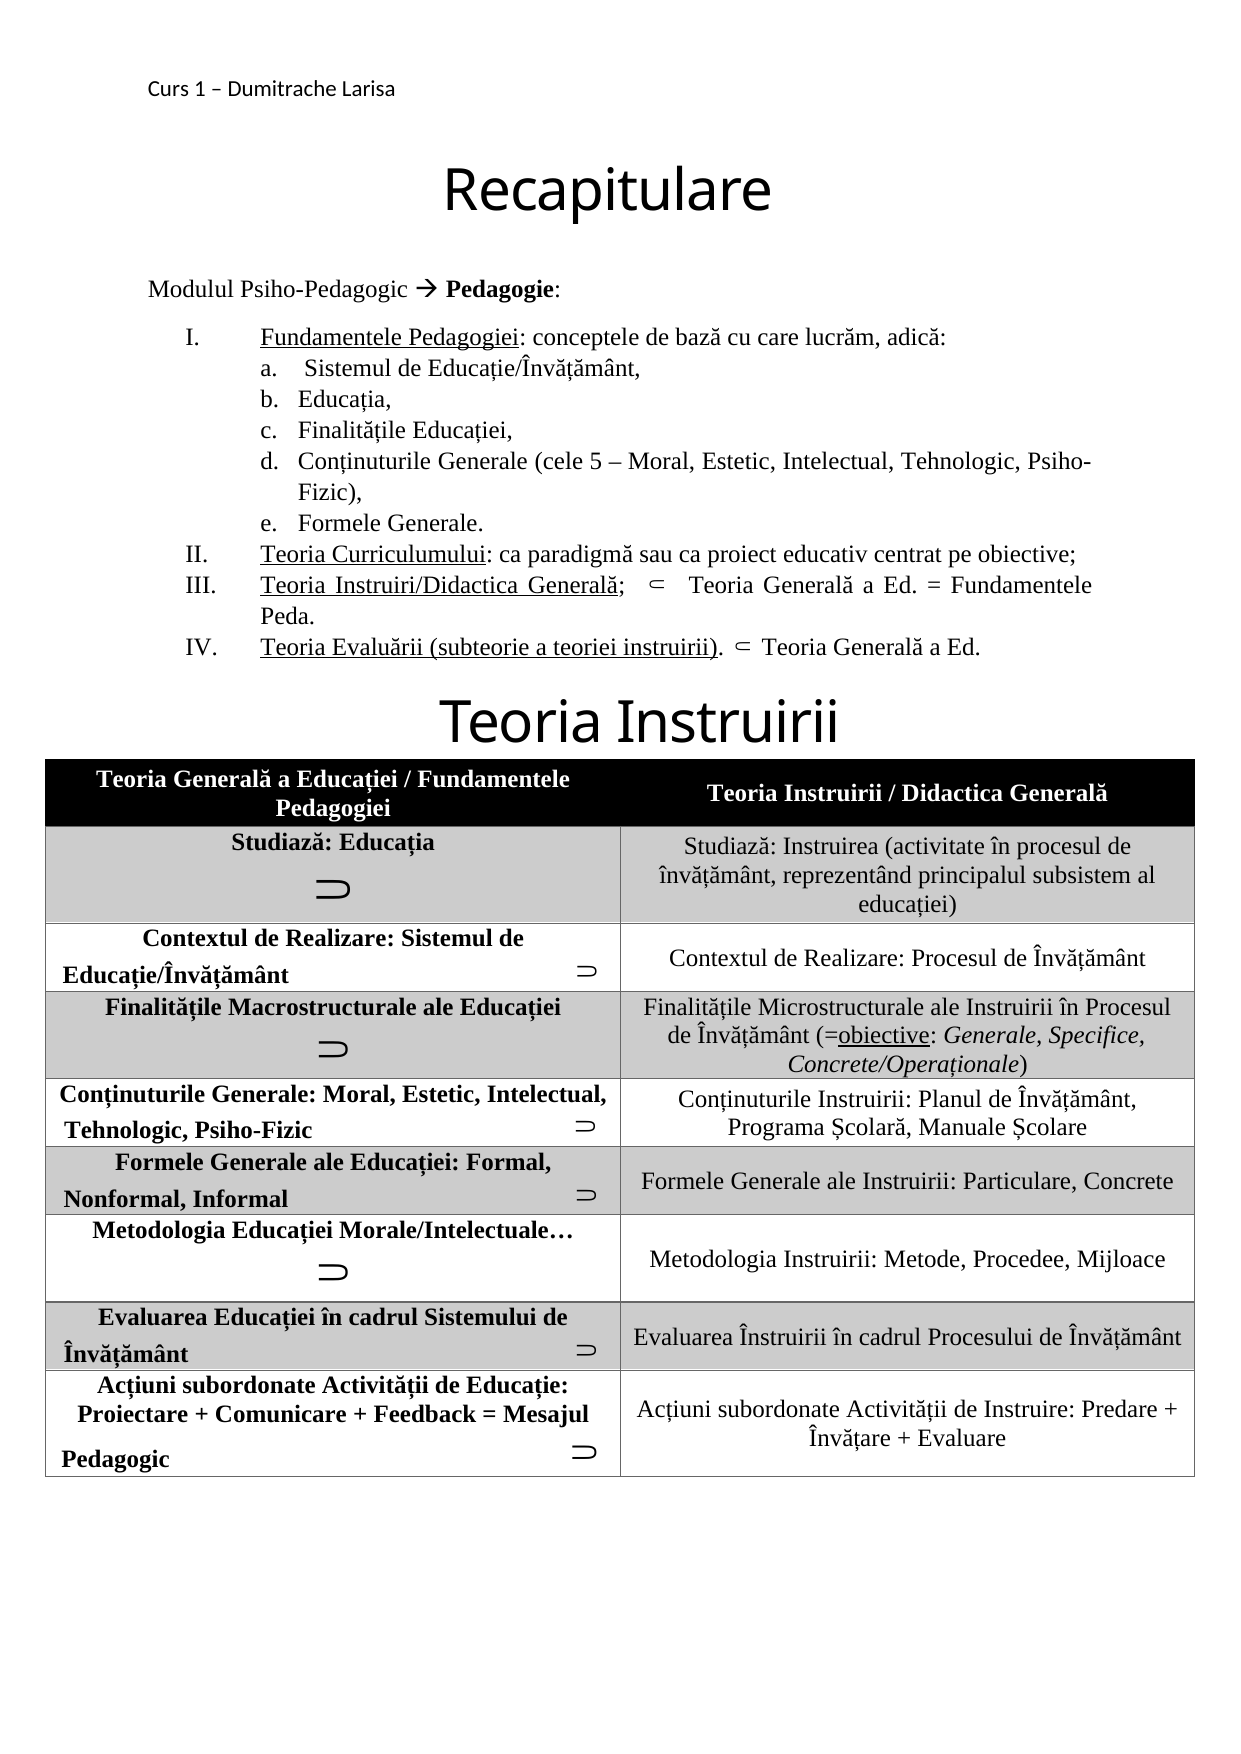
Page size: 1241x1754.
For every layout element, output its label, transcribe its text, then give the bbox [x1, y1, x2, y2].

title Recapitulare [369, 148, 1093, 227]
list Formele Generale. [260, 508, 1093, 537]
list Teoria Evaluării (subteorie a teoriei instruirii). ⸦ Teoria Generală a Ed. [185, 632, 1093, 661]
table_cell Finalitățile Macrostructurale ale Educației ⸧ [46, 992, 620, 1078]
list Educația, [260, 384, 1093, 412]
table_cell Metodologia Educației Morale/Intelectuale… ⸧ [46, 1215, 620, 1301]
text Modulul Psiho-Pedagogic Pedagogie: [148, 274, 1093, 303]
table_cell Conținuturile Instruirii: Planul de Învățământ, Programa Școlară, Manuale Școlare [621, 1079, 1194, 1146]
list Teoria Curriculumului: ca paradigmă sau ca proiect educativ centrat pe obiective; [185, 539, 1093, 568]
table_cell Studiază: Instruirea (activitate în procesul de învățământ, reprezentând principalul subsistem al educației) [621, 827, 1194, 922]
table_cell Contextul de Realizare: Procesul de Învățământ [621, 924, 1194, 991]
table_cell Acțiuni subordonate Activității de Educație: Proiectare + Comunicare + Feedback = Mesajul Pedagogic ⸧ [46, 1371, 620, 1476]
table_cell Conținuturile Generale: Moral, Estetic, Intelectual, Tehnologic, Psiho-Fizic ⸧ [46, 1079, 620, 1146]
table_cell Finalitățile Microstructurale ale Instruirii în Procesul de Învățământ (=obiective: Generale, Specifice, Concrete/Operaționale) [621, 992, 1194, 1078]
table_header Teoria Instruirii / Didactica Generală [621, 760, 1194, 826]
table_cell Studiază: Educația ⸧ [46, 827, 620, 922]
table_cell Contextul de Realizare: Sistemul de Educație/Învățământ ⸧ [46, 924, 620, 991]
list Teoria Instruiri/Didactica Generală; ⸦ Teoria Generală a Ed. = Fundamentele Peda. [185, 570, 1093, 630]
table_cell Acțiuni subordonate Activității de Instruire: Predare + Învățare + Evaluare [621, 1371, 1194, 1476]
table_cell Evaluarea Educației în cadrul Sistemului de Învățământ ⸧ [46, 1303, 620, 1369]
table_cell Formele Generale ale Educației: Formal, Nonformal, Informal ⸧ [46, 1147, 620, 1214]
list Sistemul de Educație/Învățământ, [260, 353, 1093, 381]
table_header Teoria Generală a Educației / Fundamentele Pedagogiei [46, 760, 620, 826]
list Fundamentele Pedagogiei: conceptele de bază cu care lucrăm, adică: [185, 322, 1093, 350]
list Finalitățile Educației, [260, 415, 1093, 443]
list Conținuturile Generale (cele 5 – Moral, Estetic, Intelectual, Tehnologic, Psiho-Fizic), [260, 446, 1093, 506]
table_cell Evaluarea Înstruirii în cadrul Procesului de Învățământ [621, 1303, 1194, 1369]
title Teoria Instruirii [369, 680, 1093, 759]
table_cell Formele Generale ale Instruirii: Particulare, Concrete [621, 1147, 1194, 1214]
table_cell Metodologia Instruirii: Metode, Procedee, Mijloace [621, 1215, 1194, 1301]
